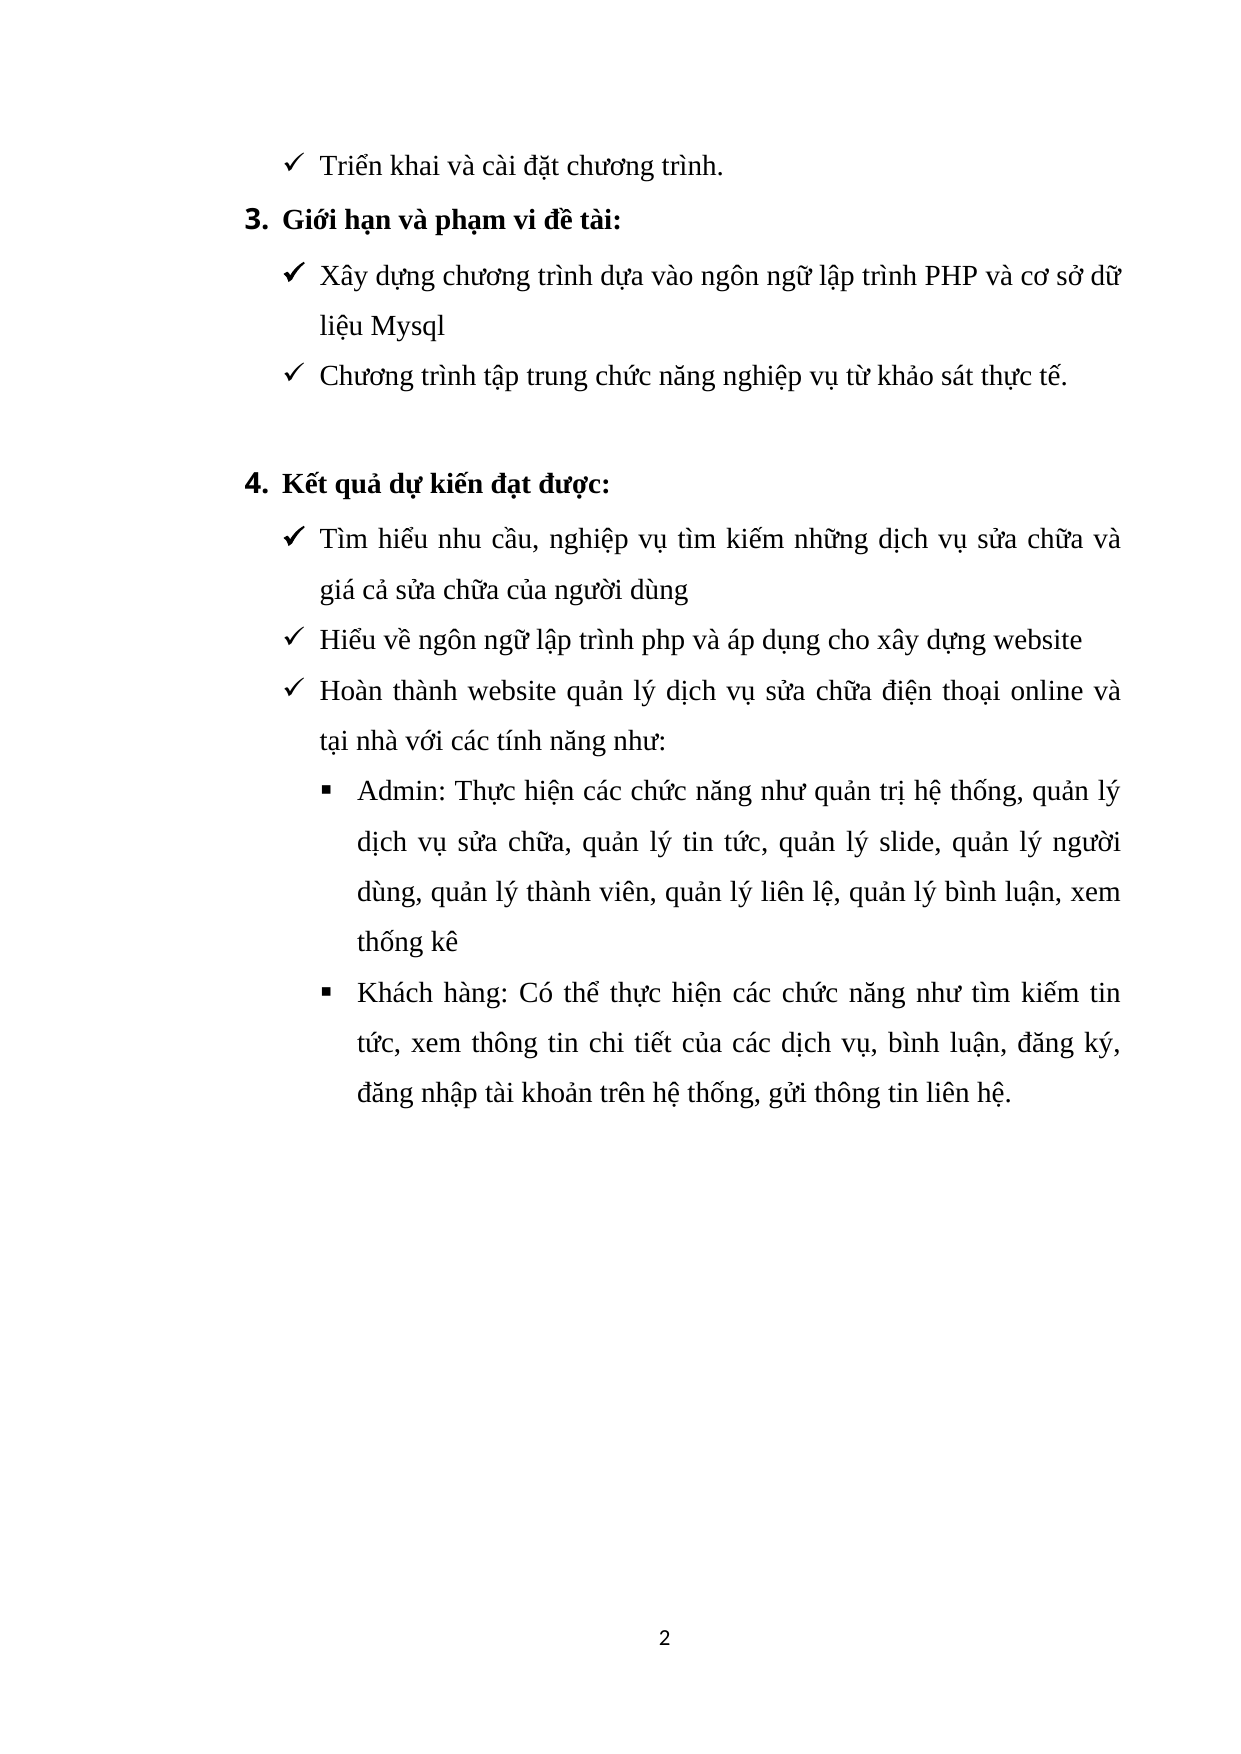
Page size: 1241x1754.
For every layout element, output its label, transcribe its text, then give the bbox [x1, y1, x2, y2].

list Giới hạn và phạm vi đề tài: [244, 198, 1122, 238]
list Khách hàng: Có thể thực hiện các chức năng như tìm kiếm tin tức, xem thông tin chi tiết của các dịch vụ, bình luận, đăng ký, đăng nhập tài khoản trên hệ thống, gửi thông tin liên hệ. [319, 975, 1122, 1109]
list Tìm hiểu nhu cầu, nghiệp vụ tìm kiếm những dịch vụ sửa chữa và giá cả sửa chữa của người dùng [282, 522, 1122, 606]
list Triển khai và cài đặt chương trình. [282, 148, 1122, 181]
list Hoàn thành website quản lý dịch vụ sửa chữa điện thoại online và tại nhà với các tính năng như: [282, 673, 1122, 757]
list Hiểu về ngôn ngữ lập trình php và áp dụng cho xây dựng website [282, 622, 1122, 656]
list Kết quả dự kiến đạt được: [244, 462, 1122, 502]
list Admin: Thực hiện các chức năng như quản trị hệ thống, quản lý dịch vụ sửa chữa, quản lý tin tức, quản lý slide, quản lý người dùng, quản lý thành viên, quản lý liên lệ, quản lý bình luận, xem thống kê [319, 773, 1122, 958]
list Xây dựng chương trình dựa vào ngôn ngữ lập trình PHP và cơ sở dữ liệu Mysql [282, 258, 1122, 342]
list Chương trình tập trung chức năng nghiệp vụ từ khảo sát thực tế. [282, 358, 1122, 392]
